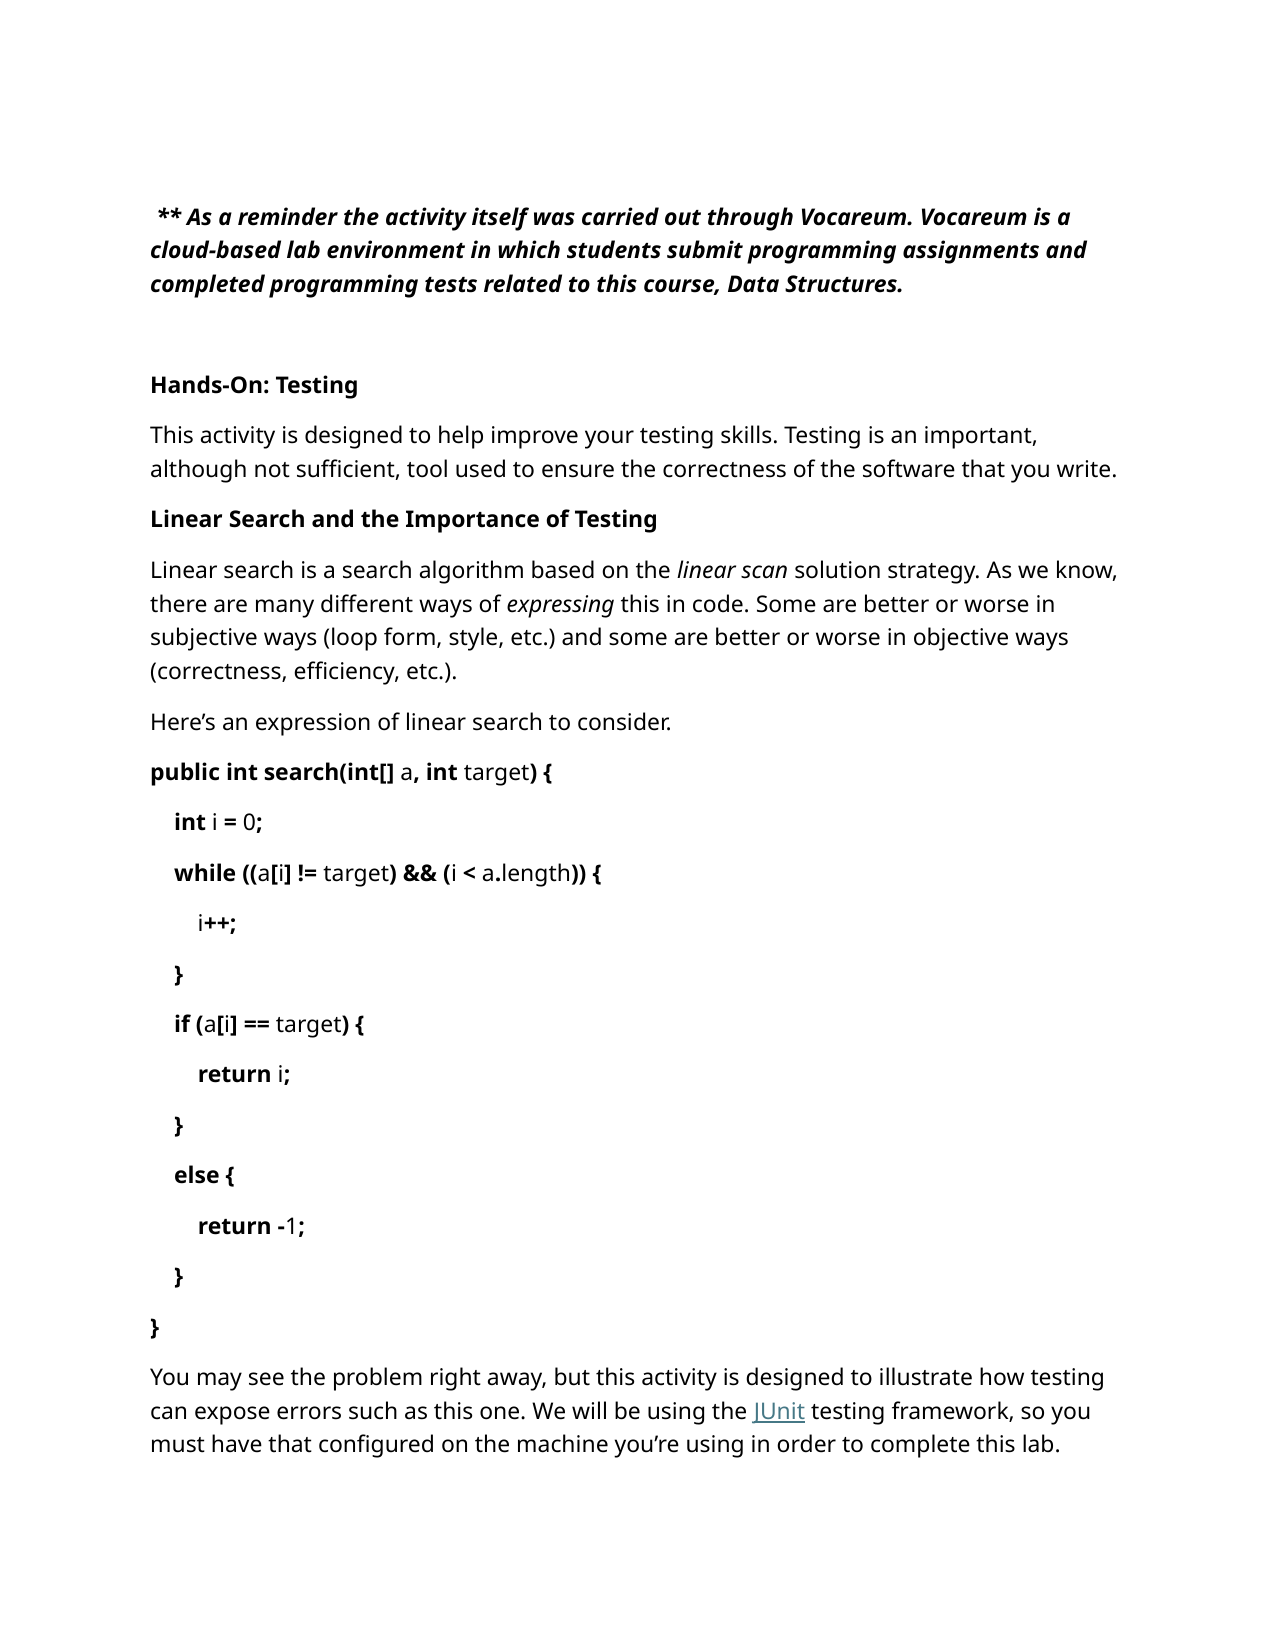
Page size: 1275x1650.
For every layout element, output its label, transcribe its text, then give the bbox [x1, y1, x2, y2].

text This activity is designed to help improve your testing skills. Testing is an important, although not sufficient, tool used to ensure the correctness of the software that you write. [150, 419, 1125, 484]
text Hands-On: Testing [150, 369, 1125, 400]
text i++; [150, 907, 1125, 938]
text } [150, 1310, 1125, 1342]
text Here’s an expression of linear search to consider. [150, 705, 1125, 737]
text int i = 0; [150, 806, 1125, 837]
text You may see the problem right away, but this activity is designed to illustrate how testing can expose errors such as this one. We will be using the JUnit testing framework, so you must have that configured on the machine you’re using in order to complete this lab. [150, 1361, 1125, 1459]
text else { [150, 1159, 1125, 1190]
text if (a[i] == target) { [150, 1008, 1125, 1039]
text return -1; [150, 1209, 1125, 1241]
text while ((a[i] != target) && (i < a.length)) { [150, 857, 1125, 888]
text ** As a reminder the activity itself was carried out through Vocareum. Vocareum is a cloud-based lab environment in which students submit programming assignments and completed programming tests related to this course, Data Structures. [150, 200, 1125, 299]
text Linear search is a search algorithm based on the linear scan solution strategy. As we know, there are many different ways of expressing this in code. Some are better or worse in subjective ways (loop form, style, etc.) and some are better or worse in objective ways (correctness, efficiency, etc.). [150, 554, 1125, 686]
text } [150, 957, 1125, 989]
text } [150, 1109, 1125, 1140]
text Linear Search and the Importance of Testing [150, 503, 1125, 534]
text return i; [150, 1058, 1125, 1089]
text public int search(int[] a, int target) { [150, 756, 1125, 787]
text } [150, 1260, 1125, 1291]
